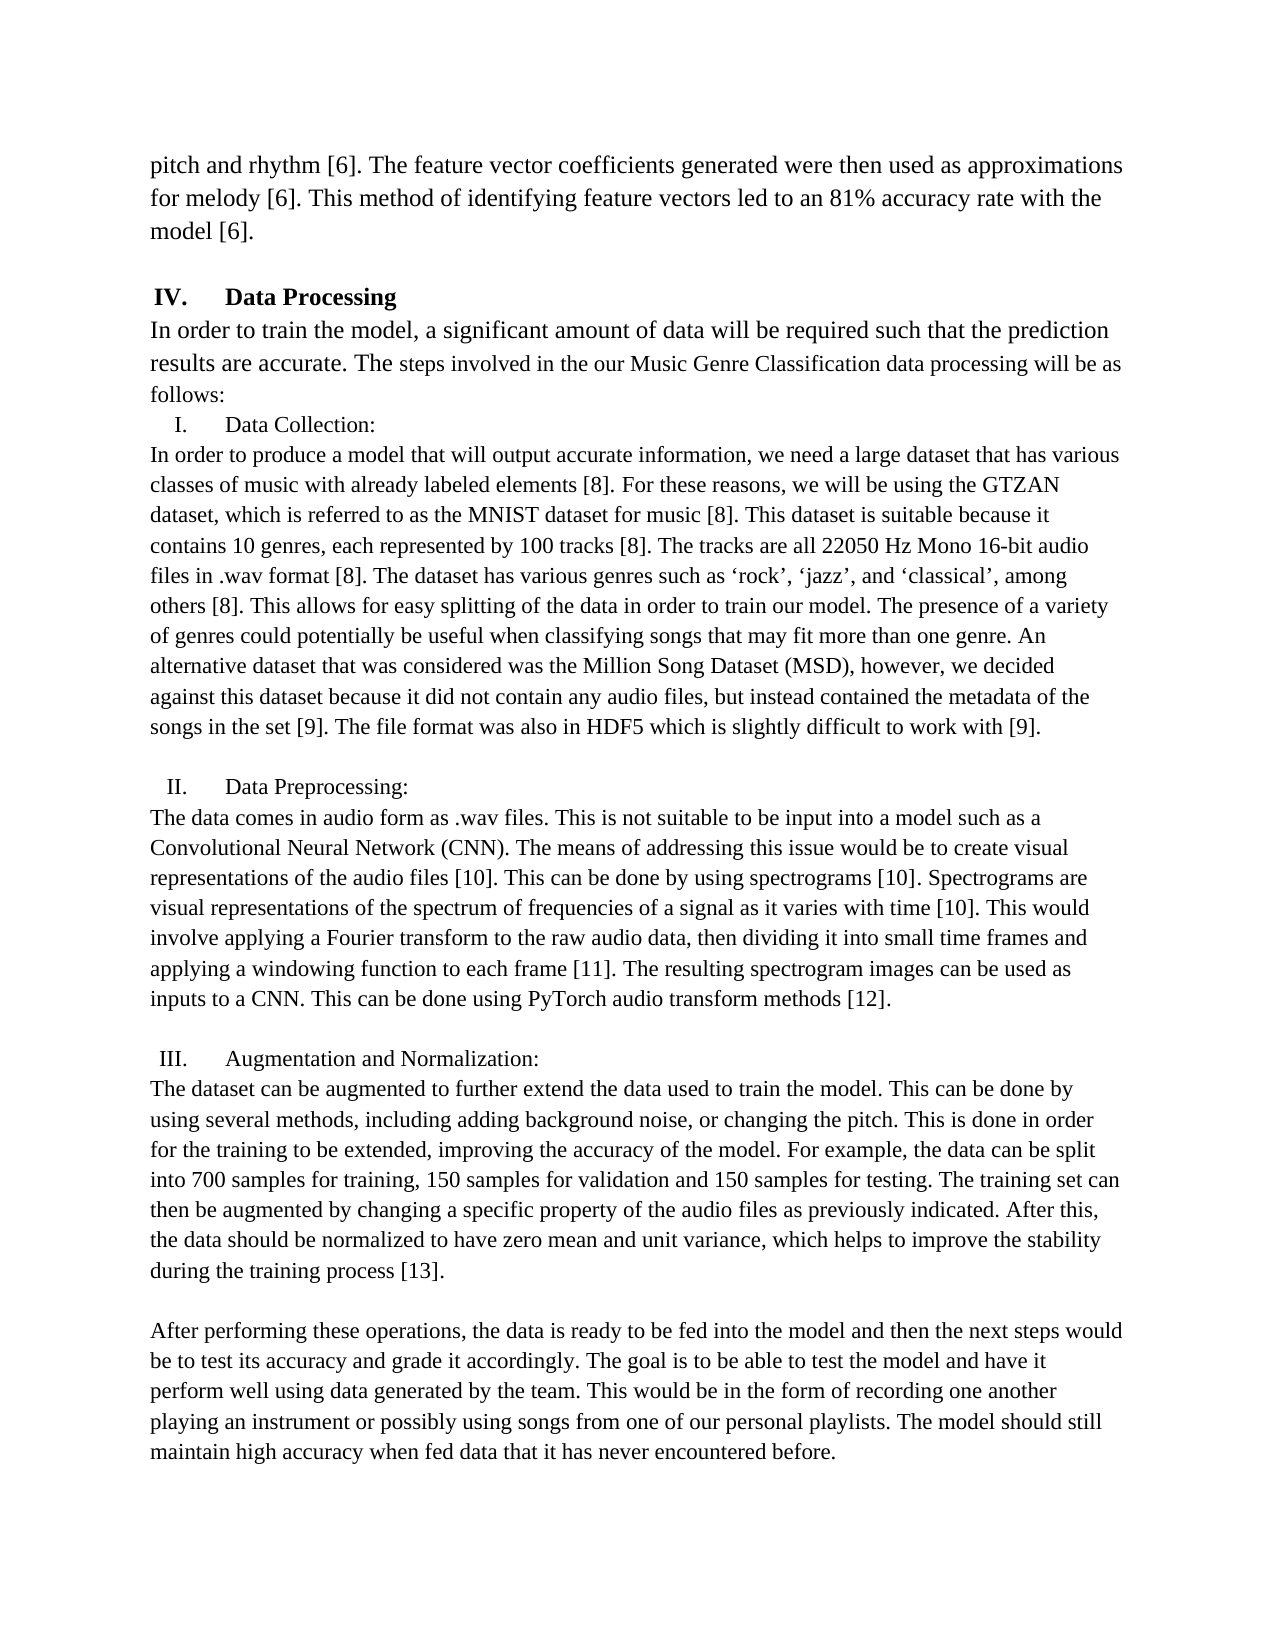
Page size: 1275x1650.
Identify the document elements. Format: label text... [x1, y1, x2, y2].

text The data comes in audio form as .wav files. This is not suitable to be input into a model such as a Convolutional Neural Network (CNN). The means of addressing this issue would be to create visual representations of the audio files [10]. This can be done by using spectrograms [10]. Spectrograms are visual representations of the spectrum of frequencies of a signal as it varies with time [10]. This would involve applying a Fourier transform to the raw audio data, then dividing it into small time frames and applying a windowing function to each frame [11]. The resulting spectrogram images can be used as inputs to a CNN. This can be done using PyTorch audio transform methods [12]. [150, 804, 1125, 1011]
text The dataset can be augmented to further extend the data used to train the model. This can be done by using several methods, including adding background noise, or changing the pitch. This is done in order for the training to be extended, improving the accuracy of the model. For example, the data can be split into 700 samples for training, 150 samples for validation and 150 samples for testing. The training set can then be augmented by changing a specific property of the audio files as previously indicated. After this, the data should be normalized to have zero mean and unit variance, which helps to improve the stability during the training process [13]. [150, 1076, 1125, 1283]
text In order to produce a model that will output accurate information, we need a large dataset that has various classes of music with already labeled elements [8]. For these reasons, we will be using the GTZAN dataset, which is referred to as the MNIST dataset for music [8]. This dataset is suitable because it contains 10 genres, each represented by 100 tracks [8]. The tracks are all 22050 Hz Mono 16-bit audio files in .wav format [8]. The dataset has various genres such as ‘rock’, ‘jazz’, and ‘classical’, among others [8]. This allows for easy splitting of the data in order to train our model. The presence of a variety of genres could potentially be useful when classifying songs that may fit more than one genre. An alternative dataset that was considered was the Million Song Dataset (MSD), however, we decided against this dataset because it did not contain any audio files, but instead contained the metadata of the songs in the set [9]. The file format was also in HDF5 which is slightly difficult to work with [9]. [150, 441, 1125, 739]
list Data Collection: [187, 411, 1125, 437]
text In order to train the model, a significant amount of data will be required such that the prediction results are accurate. The steps involved in the our Music Genre Classification data processing will be as follows: [150, 315, 1125, 407]
list Data Processing [187, 282, 1125, 311]
text After performing these operations, the data is ready to be fed into the model and then the next steps would be to test its accuracy and grade it accordingly. The goal is to be able to test the model and have it perform well using data generated by the team. This would be in the form of recording one another playing an instrument or possibly using songs from one of our personal playlists. The model should still maintain high accuracy when fed data that it has never encountered before. [150, 1317, 1125, 1464]
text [150, 150, 1125, 245]
list Augmentation and Normalization: [187, 1045, 1125, 1072]
list Data Preprocessing: [187, 773, 1125, 800]
